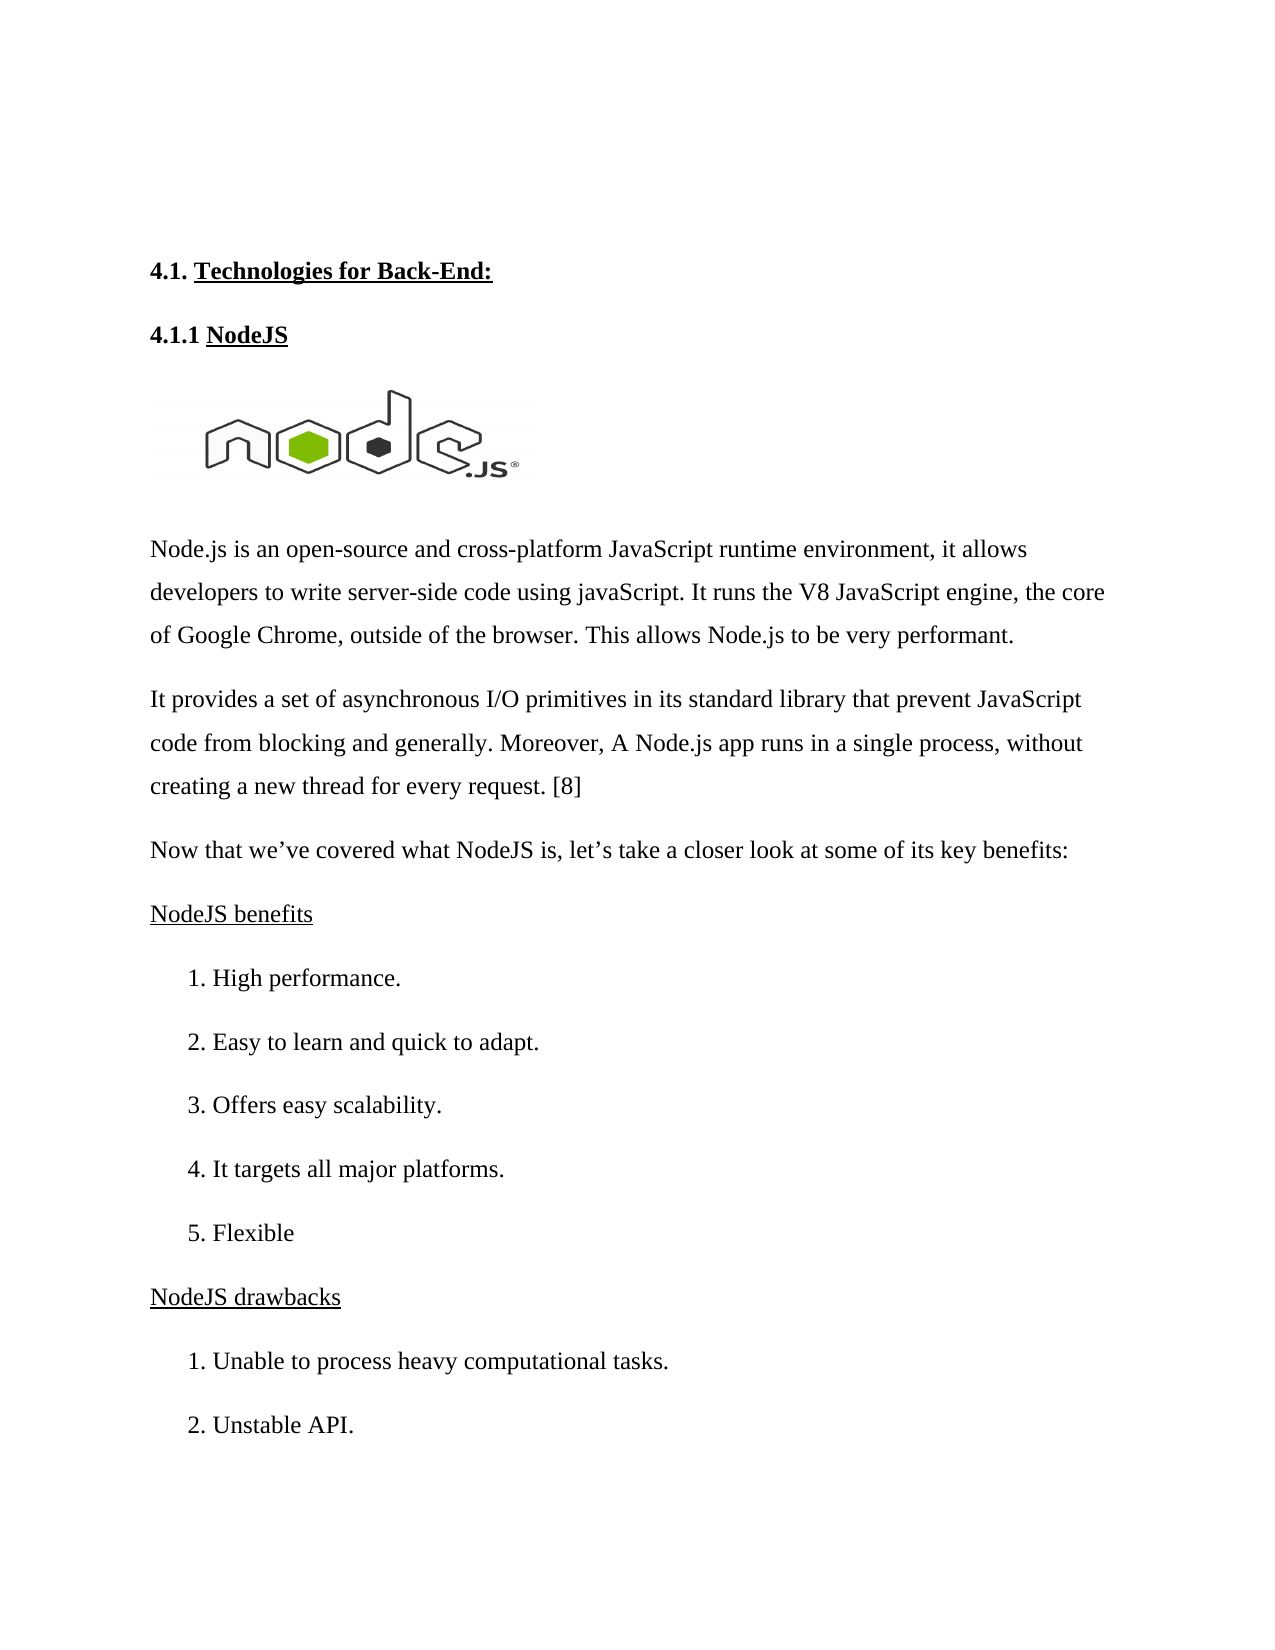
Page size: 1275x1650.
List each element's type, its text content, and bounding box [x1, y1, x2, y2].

text NodeJS drawbacks [150, 1282, 1125, 1311]
text It provides a set of asynchronous I/O primitives in its standard library that prevent JavaScript code from blocking and generally. Moreover, A Node.js app runs in a single process, without creating a new thread for every request. [8] [150, 684, 1125, 799]
text Now that we’ve covered what NodeJS is, let’s take a closer look at some of its key benefits: [150, 835, 1125, 863]
text 2. Unstable API. [187, 1410, 1125, 1439]
text 4.1. Technologies for Back-End: [150, 256, 1125, 285]
text Node.js is an open-source and cross-platform JavaScript runtime environment, it allows developers to write server-side code using javaScript. It runs the V8 JavaScript engine, the core of Google Chrome, outside of the browser. This allows Node.js to be very performant. [150, 534, 1125, 649]
text NodeJS benefits [150, 899, 1125, 927]
text 2. Easy to learn and quick to adapt. [150, 1027, 1125, 1055]
text 1. Unable to process heavy computational tasks. [187, 1346, 1125, 1375]
text 4. It targets all major platforms. [150, 1154, 1125, 1183]
text 5. Flexible [150, 1218, 1125, 1247]
picture [150, 384, 536, 501]
text 3. Offers easy scalability. [150, 1091, 1125, 1119]
text 1. High performance. [112, 963, 1125, 991]
text 4.1.1 NodeJS [150, 320, 1125, 349]
